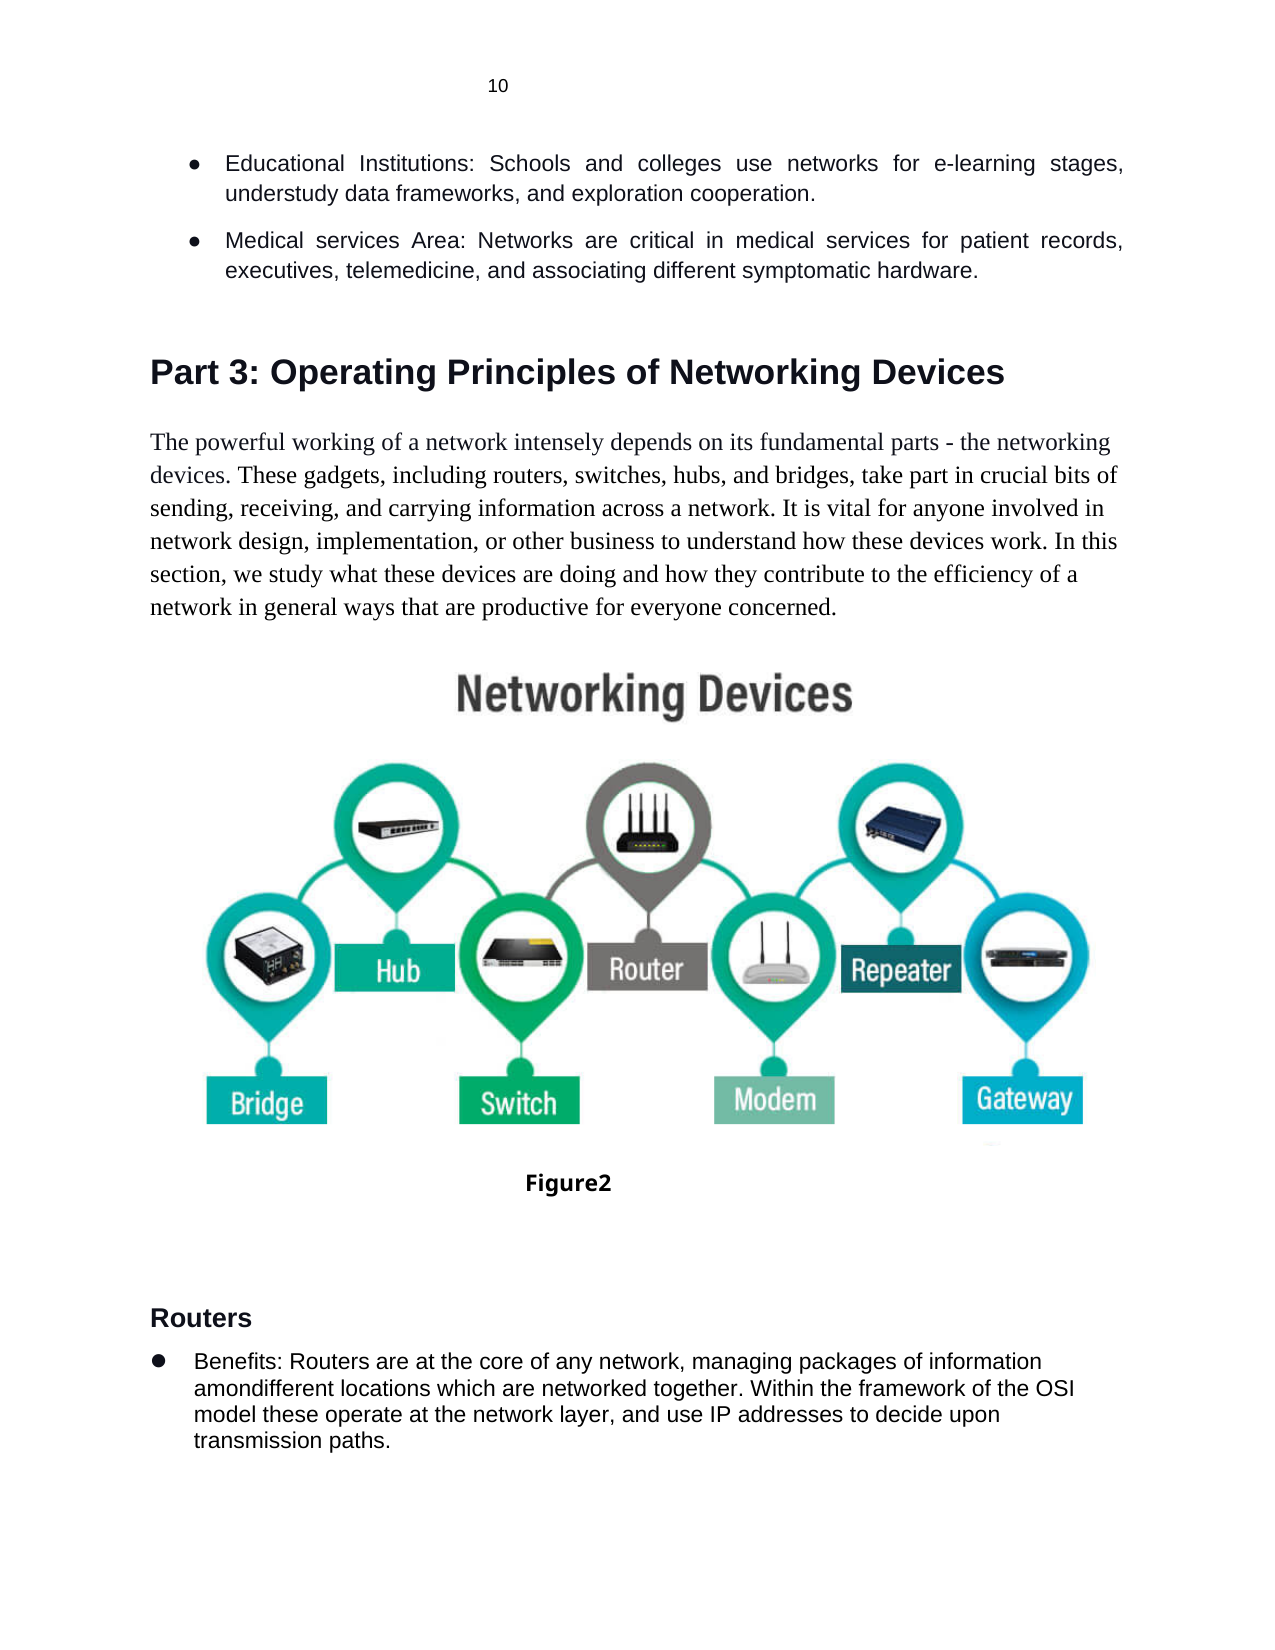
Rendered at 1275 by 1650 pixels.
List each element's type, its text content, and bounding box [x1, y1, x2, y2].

text Figure2 [450, 1166, 1125, 1198]
list Benefits: Routers are at the core of any network, managing packages of information amondifferent locations which are networked together. Within the framework of the OSI model these operate at the network layer, and use IP addresses to decide upon transmission paths. [150, 1348, 1125, 1454]
list Educational Institutions: Schools and colleges use networks for e-learning stages, understudy data frameworks, and exploration cooperation. [187, 150, 1125, 207]
subtitle Part 3: Operating Principles of Networking Devices [150, 351, 1125, 392]
text The powerful working of a network intensely depends on its fundamental parts - the networking devices. These gadgets, including routers, switches, hubs, and bridges, take part in crucial bits of sending, receiving, and carrying information across a network. It is vital for anyone involved in network design, implementation, or other business to understand how these devices work. In this section, we study what these devices are doing and how they contribute to the efficiency of a network in general ways that are productive for everyone concerned. [150, 427, 1125, 621]
list Medical services Area: Networks are critical in medical services for patient records, executives, telemedicine, and associating different symptomatic hardware. [187, 227, 1125, 284]
picture [159, 655, 1121, 1146]
subtitle Routers [150, 1302, 1125, 1333]
